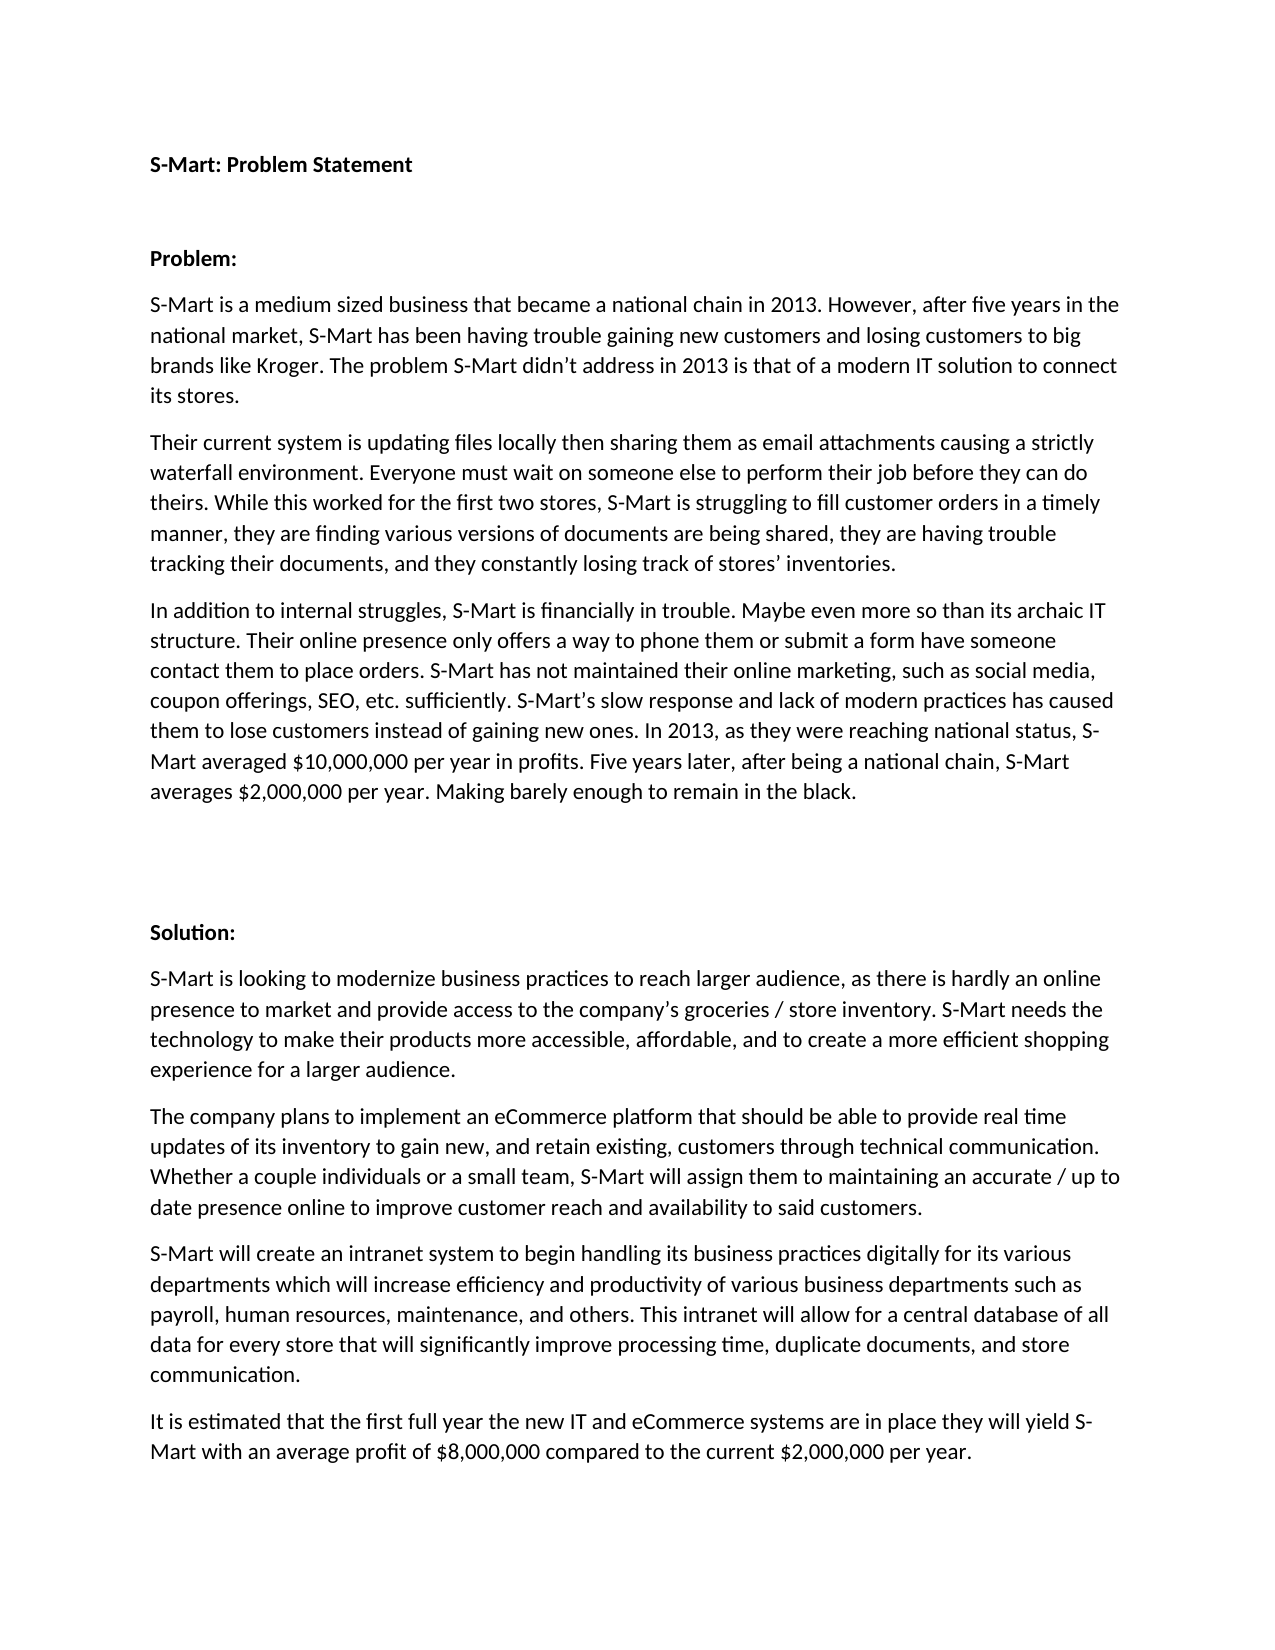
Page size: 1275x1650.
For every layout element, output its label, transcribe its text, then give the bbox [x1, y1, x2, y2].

text Solution: [150, 918, 1125, 946]
text It is estimated that the first full year the new IT and eCommerce systems are in place they will yield S-Mart with an average profit of $8,000,000 compared to the current $2,000,000 per year. [150, 1407, 1125, 1466]
text S-Mart is a medium sized business that became a national chain in 2013. However, after five years in the national market, S-Mart has been having trouble gaining new customers and losing customers to big brands like Kroger. The problem S-Mart didn’t address in 2013 is that of a modern IT solution to connect its stores. [150, 291, 1125, 409]
text Problem: [150, 244, 1125, 272]
text The company plans to implement an eCommerce platform that should be able to provide real time updates of its inventory to gain new, and retain existing, customers through technical communication. Whether a couple individuals or a small team, S-Mart will assign them to maintaining an accurate / up to date presence online to improve customer reach and availability to said customers. [150, 1102, 1125, 1221]
text Their current system is updating files locally then sharing them as email attachments causing a strictly waterfall environment. Everyone must wait on someone else to perform their job before they can do theirs. While this worked for the first two stores, S-Mart is struggling to fill customer orders in a timely manner, they are finding various versions of documents are being shared, they are having trouble tracking their documents, and they constantly losing track of stores’ inventories. [150, 428, 1125, 577]
text S-Mart will create an intranet system to begin handling its business practices digitally for its various departments which will increase efficiency and productivity of various business departments such as payroll, human resources, maintenance, and others. This intranet will allow for a central database of all data for every store that will significantly improve processing time, duplicate documents, and store communication. [150, 1239, 1125, 1388]
text In addition to internal struggles, S-Mart is financially in trouble. Maybe even more so than its archaic IT structure. Their online presence only offers a way to phone them or submit a form have someone contact them to place orders. S-Mart has not maintained their online marketing, such as social media, coupon offerings, SEO, etc. sufficiently. S-Mart’s slow response and lack of modern practices has caused them to lose customers instead of gaining new ones. In 2013, as they were reaching national status, S-Mart averaged $10,000,000 per year in profits. Five years later, after being a national chain, S-Mart averages $2,000,000 per year. Making barely enough to remain in the black. [150, 596, 1125, 805]
text S-Mart: Problem Statement [150, 150, 1125, 178]
text S-Mart is looking to modernize business practices to reach larger audience, as there is hardly an online presence to market and provide access to the company’s groceries / store inventory. S-Mart needs the technology to make their products more accessible, affordable, and to create a more efficient shopping experience for a larger audience. [150, 964, 1125, 1083]
